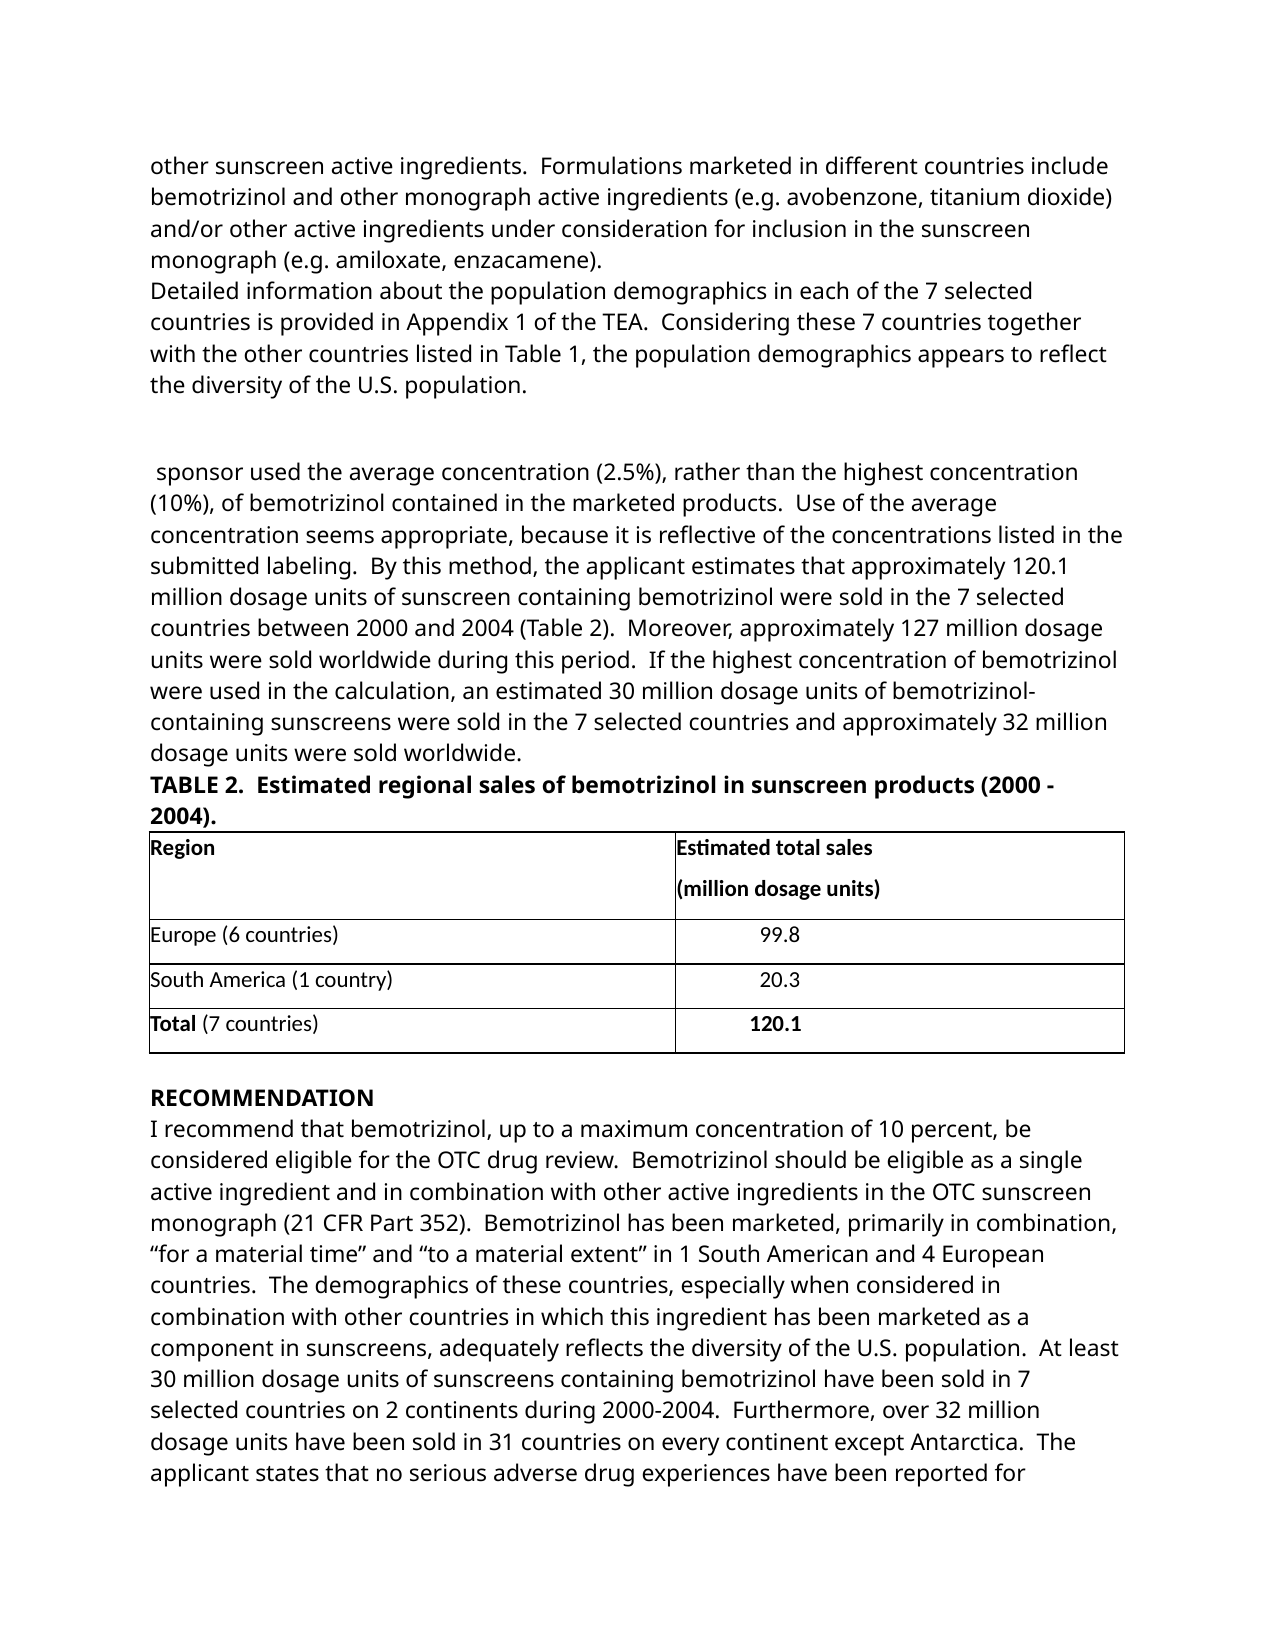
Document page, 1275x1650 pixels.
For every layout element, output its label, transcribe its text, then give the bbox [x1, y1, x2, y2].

table_header Region [150, 833, 675, 919]
table_cell South America (1 country) [150, 965, 675, 1008]
table_header Estimated total sales (million dosage units) [676, 833, 1124, 919]
table_cell Europe (6 countries) [150, 920, 675, 963]
table_cell 20.3 [676, 965, 1124, 1008]
table_cell 120.1 [676, 1009, 1124, 1052]
table_cell 99.8 [676, 920, 1124, 963]
table_cell Total (7 countries) [150, 1009, 675, 1052]
